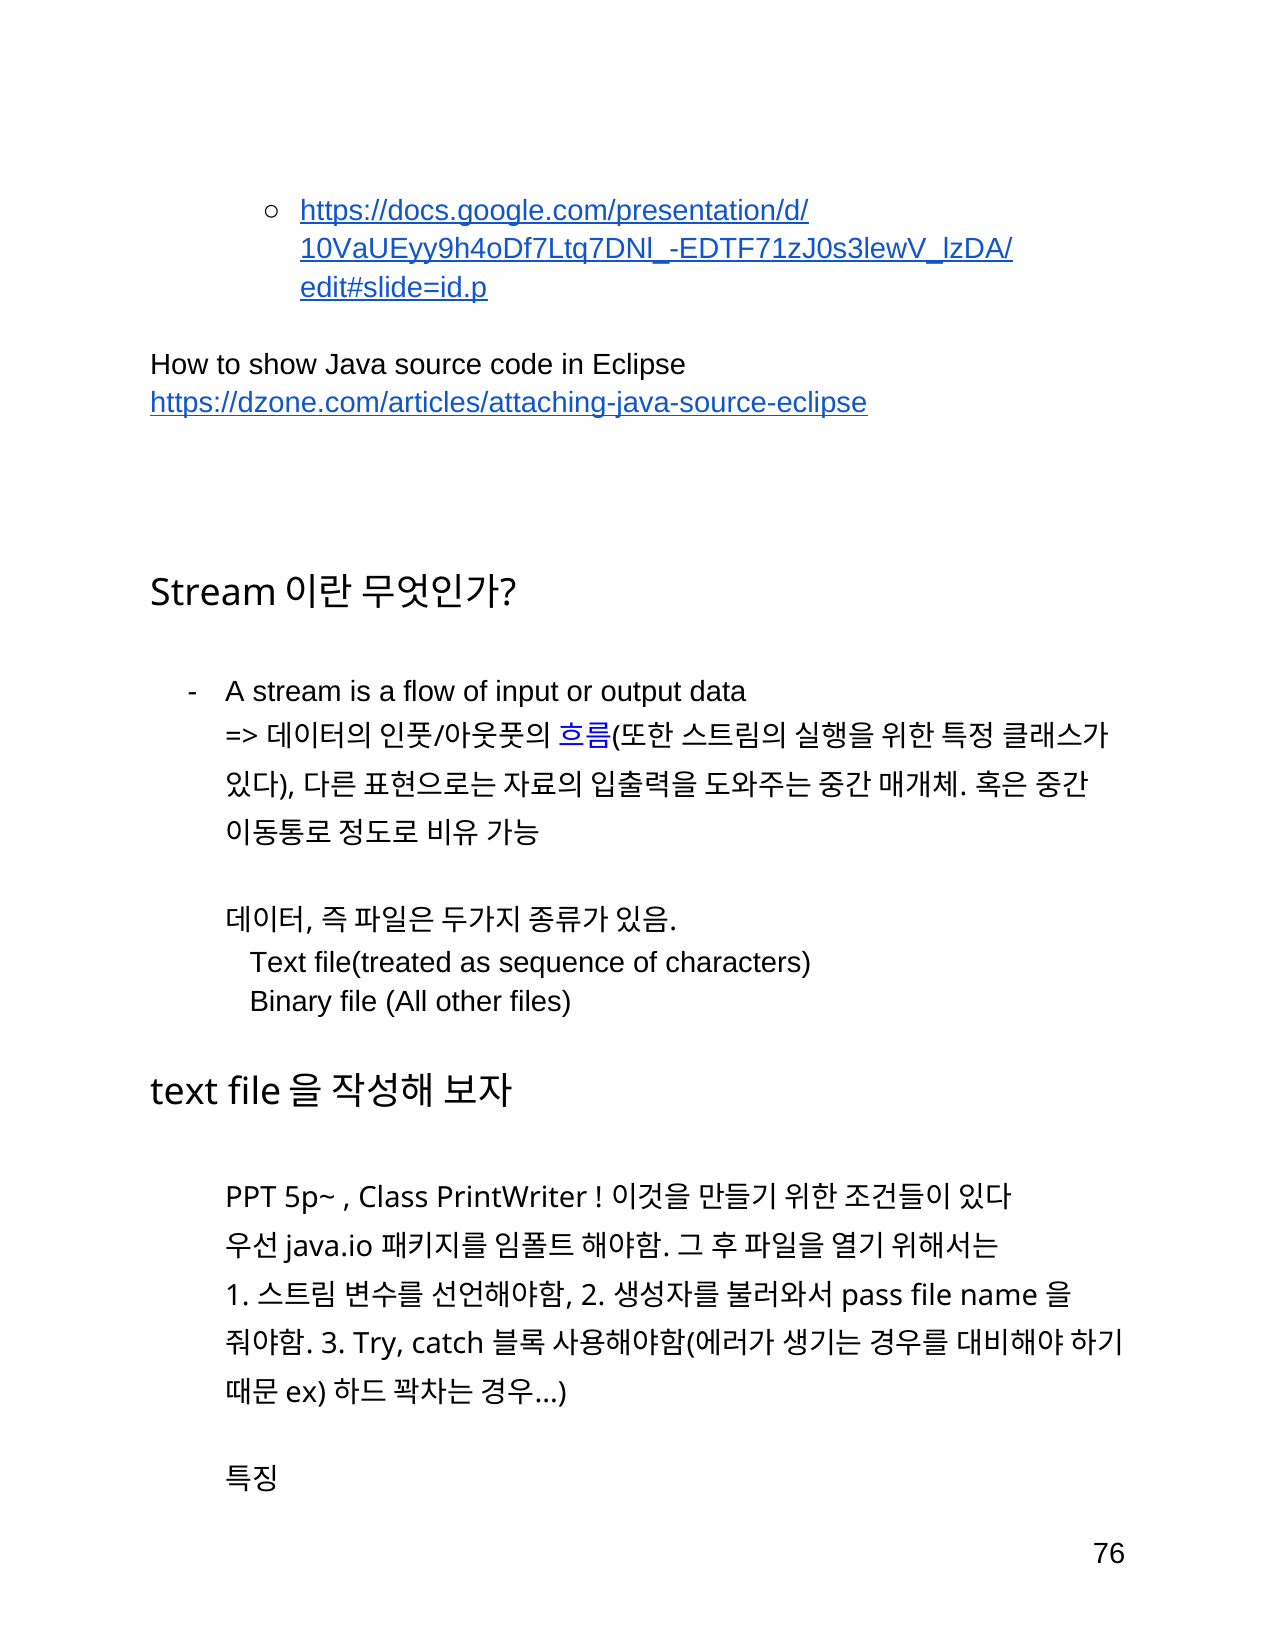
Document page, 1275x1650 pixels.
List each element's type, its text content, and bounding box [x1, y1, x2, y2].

text PPT 5p~ , Class PrintWriter ! 이것을 만들기 위한 조건들이 있다 [150, 1173, 1125, 1216]
text 특징 [225, 1456, 1125, 1498]
text https://dzone.com/articles/attaching-java-source-eclipse [150, 385, 1125, 419]
text How to show Java source code in Eclipse [150, 347, 1125, 380]
text 1. 스트림 변수를 선언해야함, 2. 생성자를 불러와서 pass file name 을 줘야함. 3. Try, catch 블록 사용해야함(에러가 생기는 경우를 대비해야 하기 때문 ex) 하드 꽉차는 경우...) [225, 1271, 1125, 1411]
text => 데이터의 인풋/아웃풋의 흐름(또한 스트림의 실행을 위한 특정 클래스가 있다), 다른 표현으로는 자료의 입출력을 도와주는 중간 매개체. 혹은 중간 이동통로 정도로 비유 가능 [225, 712, 1125, 852]
list https://docs.google.com/presentation/d/10VaUEyy9h4oDf7Ltq7DNl_-EDTF71zJ0s3lewV_lzDA/edit#slide=id.p [262, 193, 1125, 303]
text 데이터, 즉 파일은 두가지 종류가 있음. [225, 897, 1125, 939]
text 우선 java.io 패키지를 임폴트 해야함. 그 후 파일을 열기 위해서는 [225, 1222, 1125, 1265]
text text file을 작성해 보자 [150, 1061, 1125, 1116]
list A stream is a flow of input or output data [187, 674, 1125, 707]
text Text file(treated as sequence of characters) [225, 946, 1125, 979]
text Stream이란 무엇인가? [150, 562, 1125, 616]
text Binary file (All other files) [150, 984, 1125, 1018]
